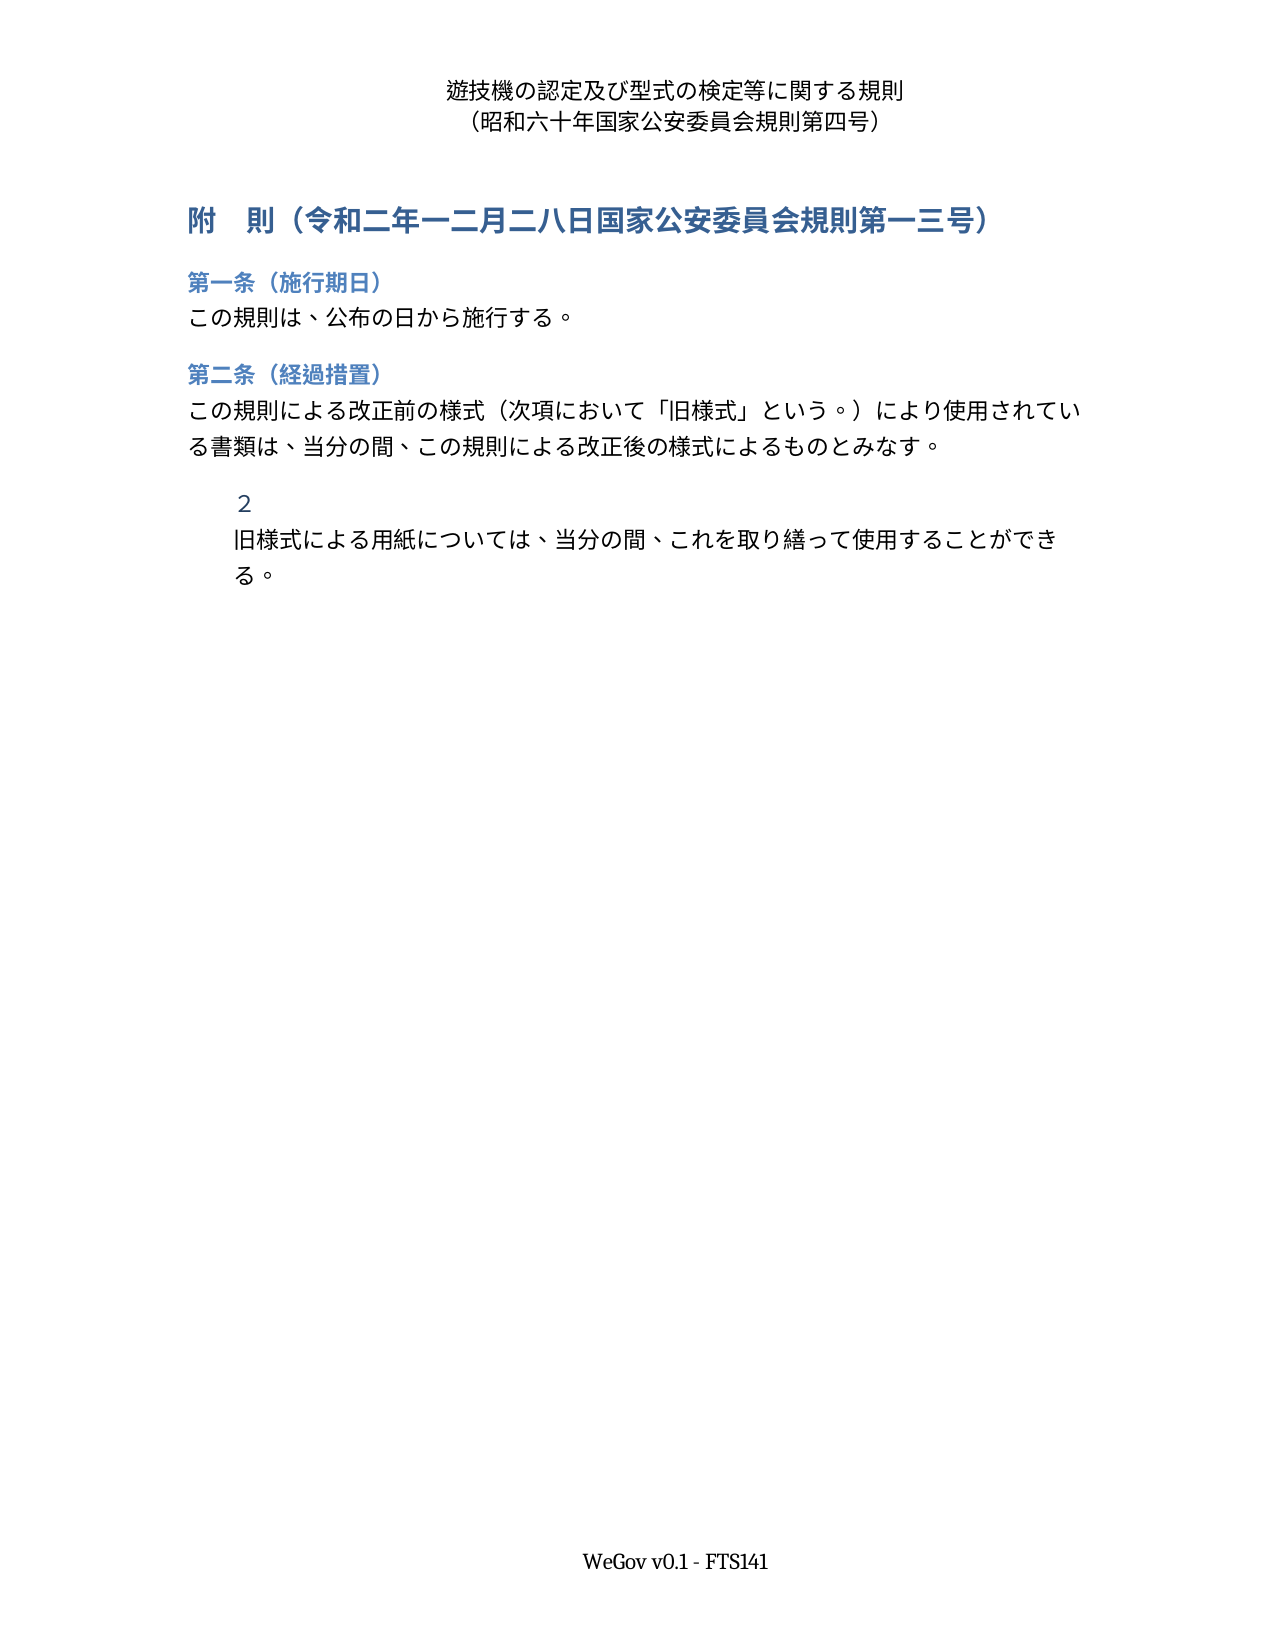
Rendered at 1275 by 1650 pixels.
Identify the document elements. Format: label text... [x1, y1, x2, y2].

text 旧様式による用紙については、当分の間、これを取り繕って使用することができる。 [233, 524, 1087, 591]
text この規則は、公布の日から施行する。 [187, 302, 1087, 334]
text この規則による改正前の様式（次項において「旧様式」という。）により使用されている書類は、当分の間、この規則による改正後の様式によるものとみなす。 [187, 395, 1087, 462]
subtitle ２ [233, 488, 1087, 519]
subtitle 第一条（施行期日） [187, 266, 1087, 298]
subtitle 第二条（経過措置） [187, 359, 1087, 390]
subtitle 附 則（令和二年一二月二八日国家公安委員会規則第一三号） [187, 200, 1087, 240]
